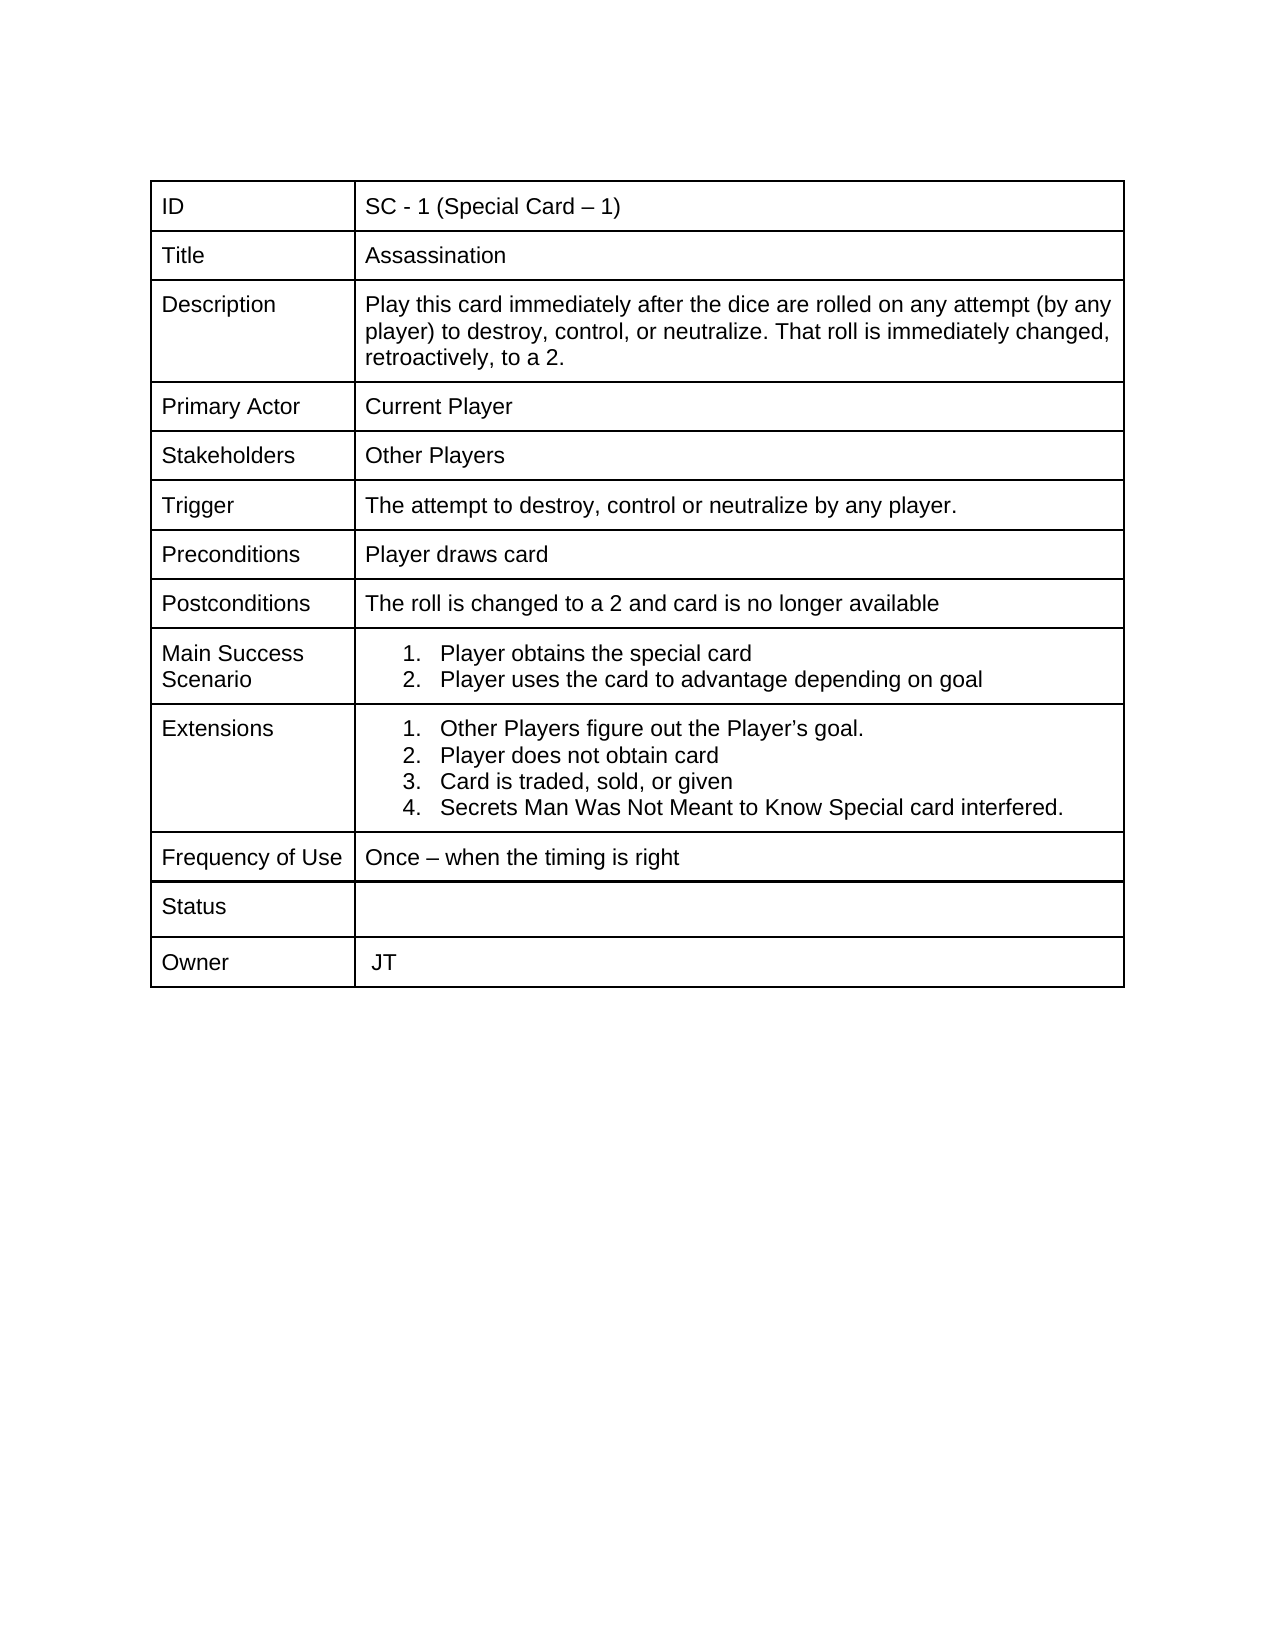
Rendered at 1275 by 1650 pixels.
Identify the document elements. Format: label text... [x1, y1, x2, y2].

table_cell Owner [152, 938, 354, 986]
table_cell Other Players figure out the Player’s goal. Player does not obtain card Card is traded, sold, or given Secrets Man Was Not Meant to Know Special card interfered. [356, 705, 1123, 831]
table_cell The attempt to destroy, control or neutralize by any player. [356, 481, 1123, 528]
table_cell Current Player [356, 383, 1123, 430]
table_cell Postconditions [152, 580, 354, 627]
table_cell [356, 883, 1123, 936]
table_cell Extensions [152, 705, 354, 831]
table_cell Player obtains the special card Player uses the card to advantage depending on goal [356, 629, 1123, 703]
table_cell Stakeholders [152, 432, 354, 479]
table_cell Trigger [152, 481, 354, 528]
table_cell Status [152, 883, 354, 936]
table_cell The roll is changed to a 2 and card is no longer available [356, 580, 1123, 627]
table_cell Title [152, 232, 354, 279]
table_cell Description [152, 281, 354, 381]
table_cell Other Players [356, 432, 1123, 479]
table_cell Primary Actor [152, 383, 354, 430]
table_cell Preconditions [152, 531, 354, 578]
table_header ID [152, 182, 354, 229]
table_header SC - 1 (Special Card – 1) [356, 182, 1123, 229]
table_cell Play this card immediately after the dice are rolled on any attempt (by any player) to destroy, control, or neutralize. That roll is immediately changed, retroactively, to a 2. [356, 281, 1123, 381]
table_cell Once – when the timing is right [356, 833, 1123, 880]
table_cell Main Success Scenario [152, 629, 354, 703]
table_cell Player draws card [356, 531, 1123, 578]
table_cell Frequency of Use [152, 833, 354, 880]
table_cell Assassination [356, 232, 1123, 279]
table_cell JT [356, 938, 1123, 986]
